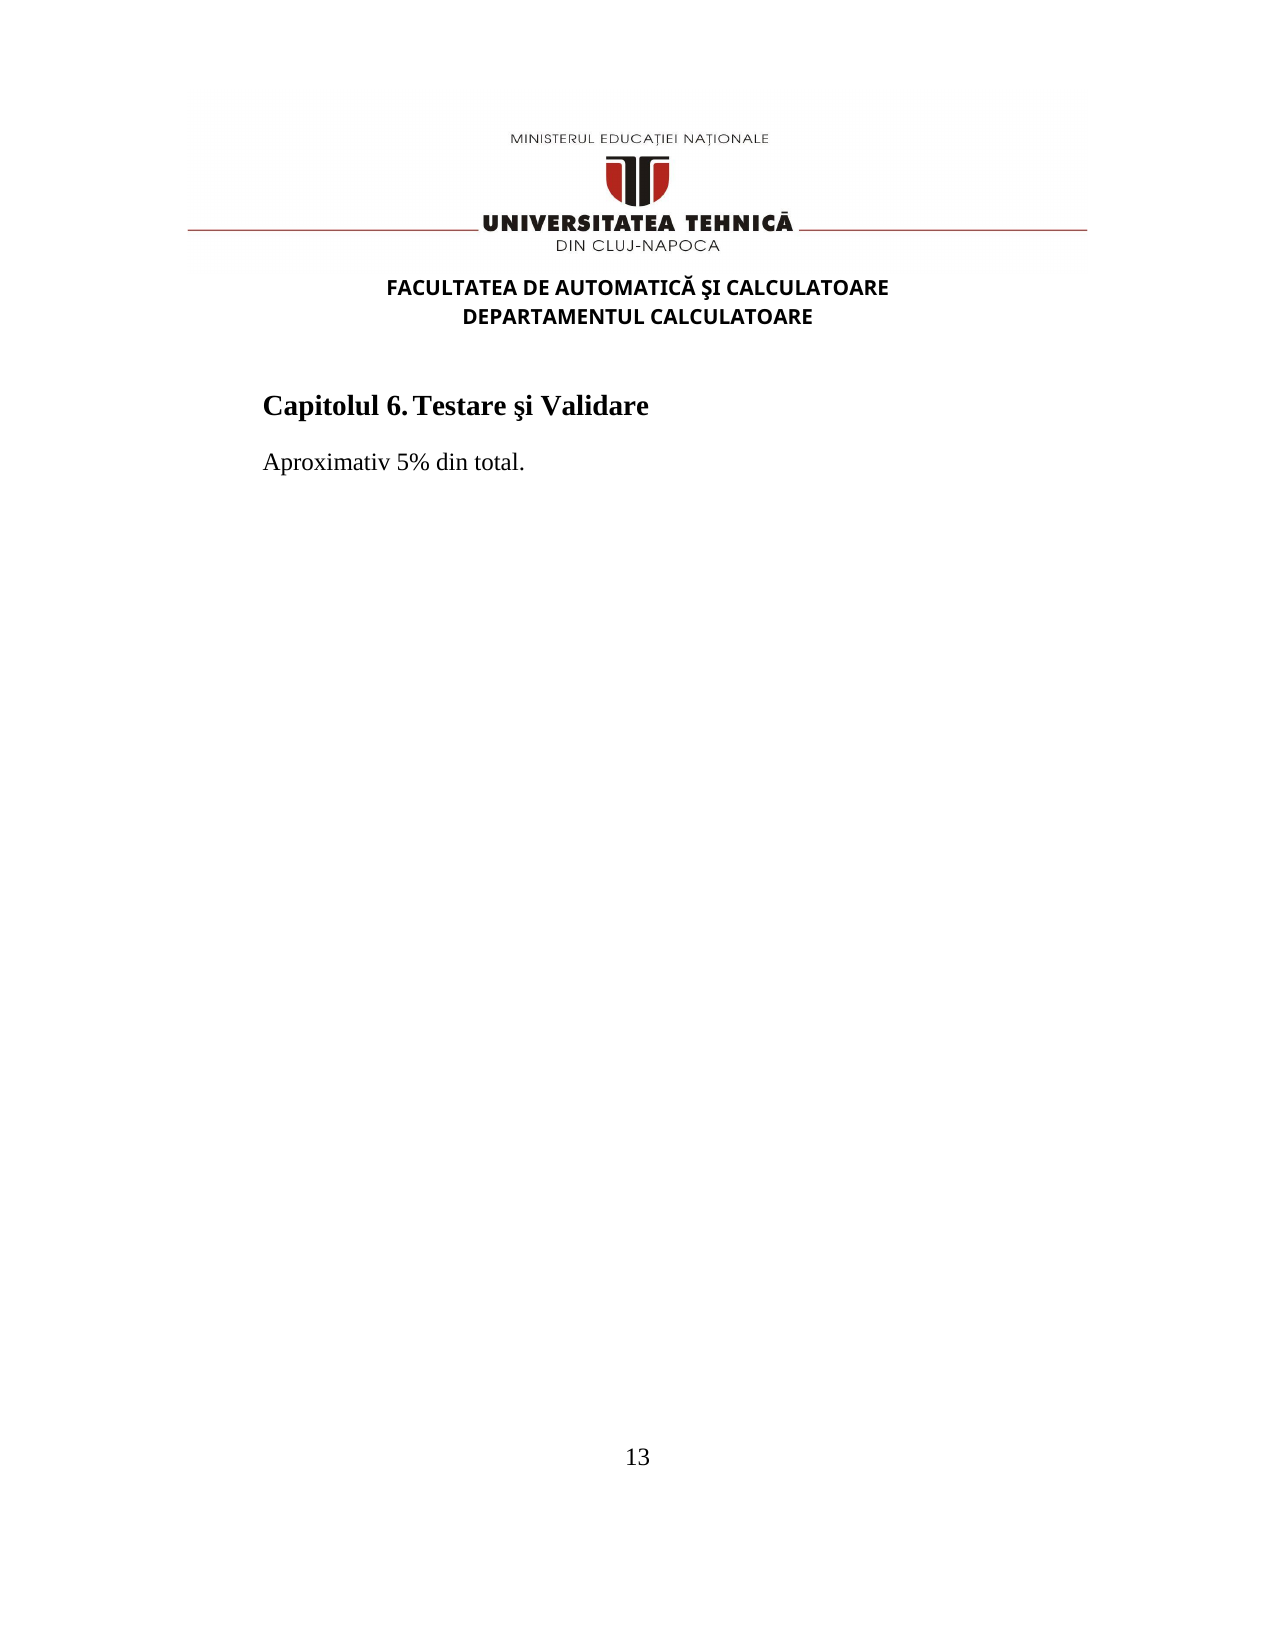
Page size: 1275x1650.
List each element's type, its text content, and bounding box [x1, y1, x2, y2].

text Aproximativ 5% din total. [187, 447, 1087, 476]
picture [187, 89, 1088, 274]
subtitle Testare şi Validare [187, 388, 1087, 422]
